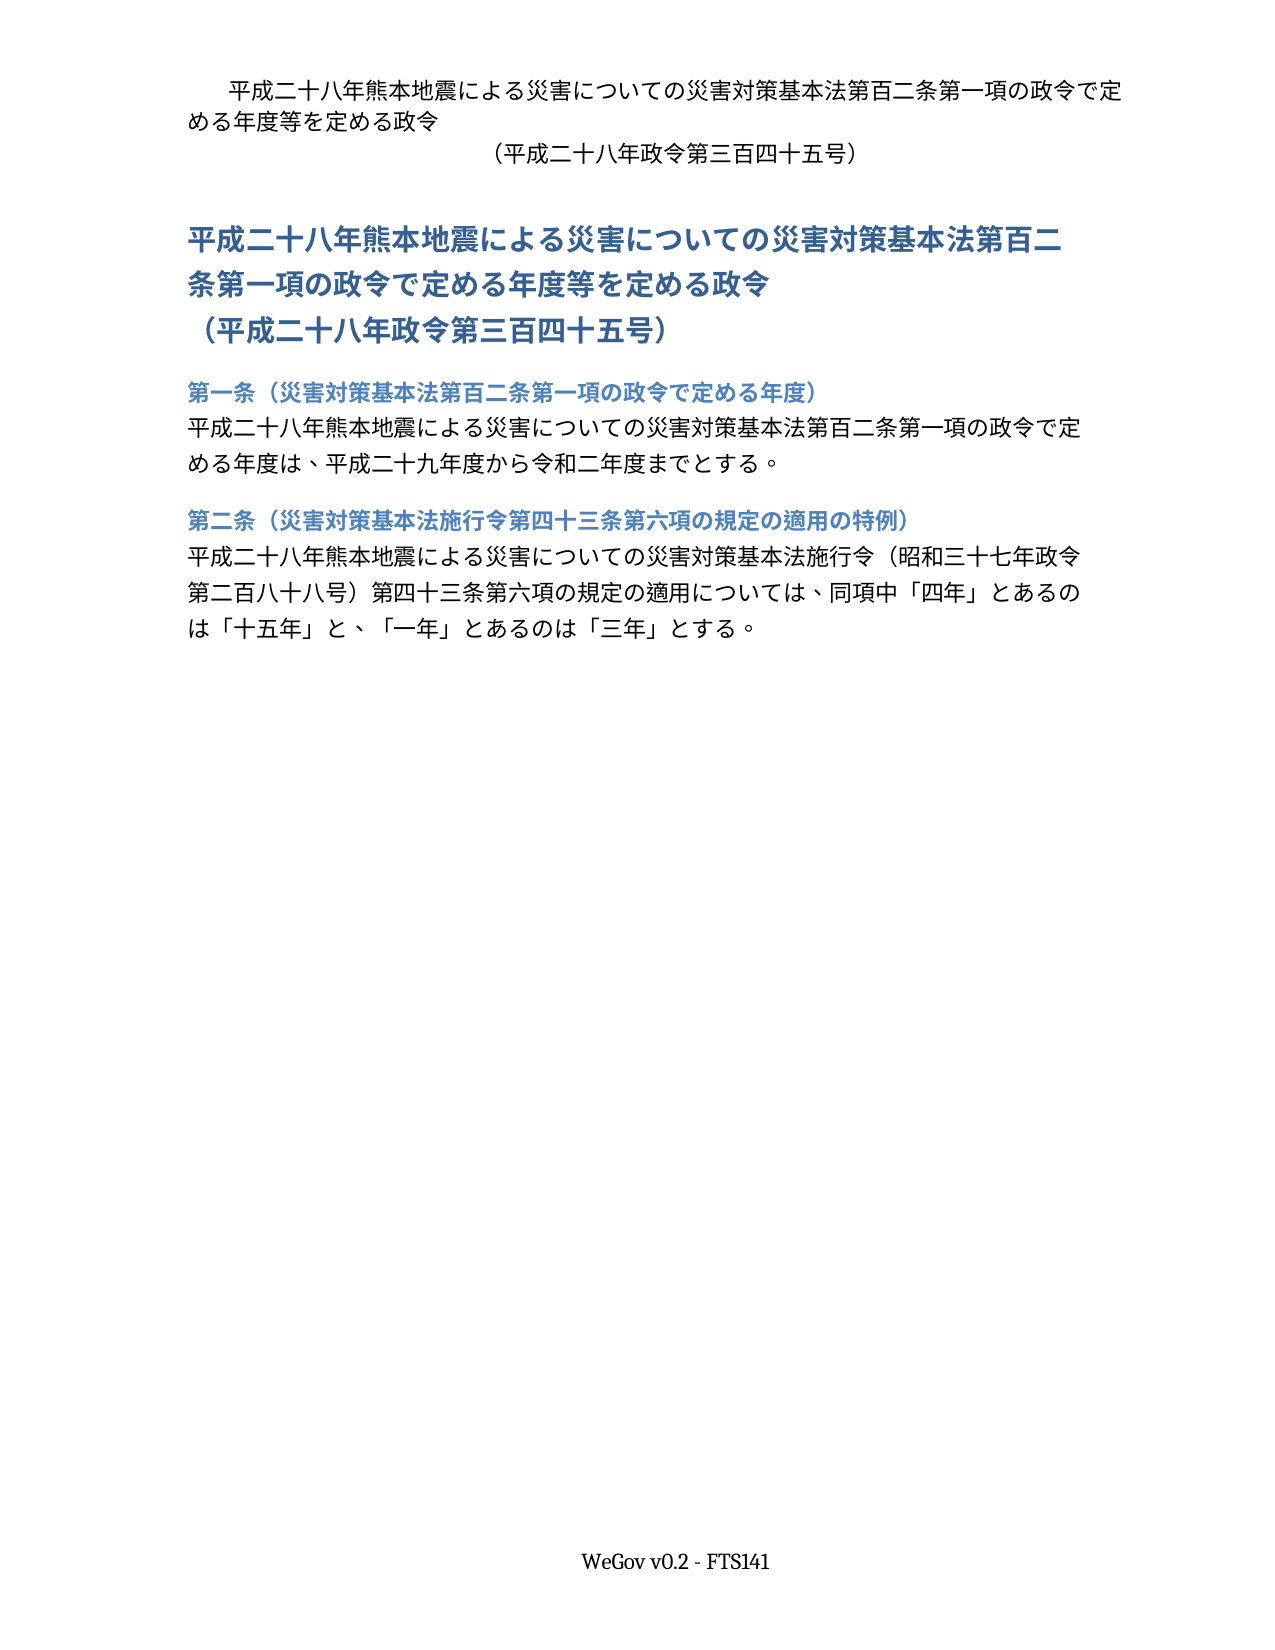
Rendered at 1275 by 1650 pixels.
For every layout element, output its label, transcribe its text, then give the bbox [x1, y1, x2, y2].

text 平成二十八年熊本地震による災害についての災害対策基本法第百二条第一項の政令で定める年度は、平成二十九年度から令和二年度までとする。 [187, 412, 1087, 479]
subtitle 平成二十八年熊本地震による災害についての災害対策基本法第百二条第一項の政令で定める年度等を定める政令 （平成二十八年政令第三百四十五号） [187, 219, 1087, 350]
subtitle 第一条（災害対策基本法第百二条第一項の政令で定める年度） [187, 376, 1087, 408]
text 平成二十八年熊本地震による災害についての災害対策基本法施行令（昭和三十七年政令第二百八十八号）第四十三条第六項の規定の適用については、同項中「四年」とあるのは「十五年」と、「一年」とあるのは「三年」とする。 [187, 541, 1087, 644]
subtitle 第二条（災害対策基本法施行令第四十三条第六項の規定の適用の特例） [187, 505, 1087, 536]
